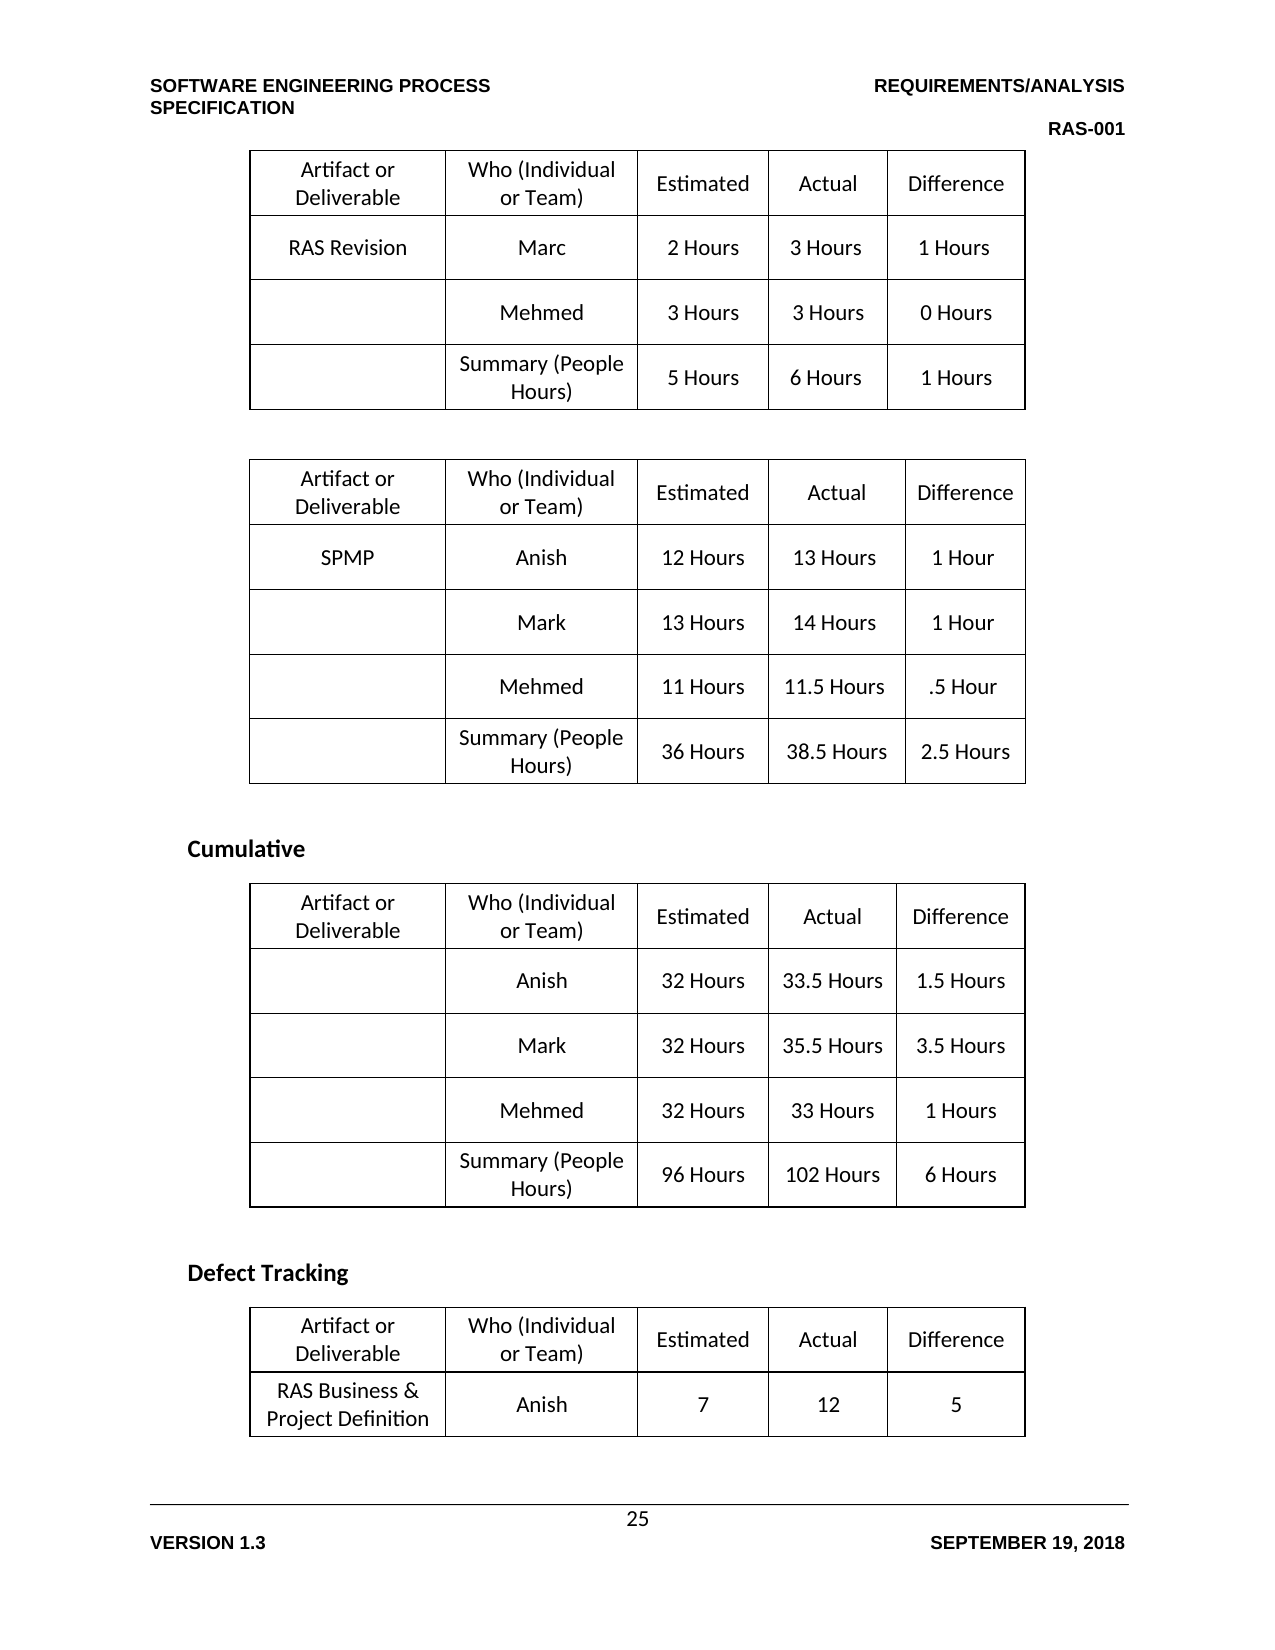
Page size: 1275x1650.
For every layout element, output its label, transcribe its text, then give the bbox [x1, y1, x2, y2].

text Cumulative [187, 833, 1125, 864]
table_cell 1 Hour [906, 590, 1025, 653]
table_cell [251, 345, 445, 409]
table_cell 1 Hours [888, 216, 1024, 279]
table_cell 11.5 Hours [769, 655, 905, 718]
text Defect Tracking [187, 1257, 1125, 1288]
table_cell 33 Hours [769, 1078, 896, 1142]
table_header Artifact or Deliverable [251, 1308, 445, 1371]
table_header Actual [769, 460, 905, 524]
table_cell 102 Hours [769, 1143, 896, 1206]
table_header Estimated [638, 1308, 768, 1371]
table_header Actual [769, 884, 896, 948]
table_cell 1 Hour [906, 525, 1025, 589]
table_cell Summary (People Hours) [446, 719, 637, 783]
table_cell RAS Business & Project Definition [251, 1373, 445, 1436]
table_cell 3.5 Hours [897, 1014, 1024, 1077]
table_cell 38.5 Hours [769, 719, 905, 783]
table_cell [251, 1014, 445, 1077]
table_cell Anish [446, 1373, 637, 1436]
table_header Artifact or Deliverable [251, 884, 445, 948]
table_cell Anish [446, 525, 637, 589]
table_cell [250, 719, 445, 783]
table_header Artifact or Deliverable [250, 460, 445, 524]
table_cell Mehmed [446, 1078, 637, 1142]
table_cell 2.5 Hours [906, 719, 1025, 783]
table_cell Summary (People Hours) [446, 1143, 637, 1206]
table_cell 12 [769, 1373, 887, 1436]
table_cell Summary (People Hours) [446, 345, 637, 409]
table_header Artifact or Deliverable [251, 151, 445, 215]
table_cell Marc [446, 216, 637, 279]
table_cell [250, 590, 445, 653]
table_header Estimated [638, 151, 768, 215]
table_cell SPMP [250, 525, 445, 589]
table_cell 32 Hours [638, 949, 768, 1012]
table_cell Mark [446, 590, 637, 653]
table_header Who (Individual or Team) [446, 460, 637, 524]
table_header Who (Individual or Team) [446, 884, 637, 948]
table_cell [250, 655, 445, 718]
table_header Difference [888, 151, 1024, 215]
table_cell [251, 1078, 445, 1142]
table_header Difference [897, 884, 1024, 948]
table_cell 32 Hours [638, 1078, 768, 1142]
table_header Estimated [638, 884, 768, 948]
table_cell 5 Hours [638, 345, 768, 409]
table_header Difference [906, 460, 1025, 524]
table_cell 5 [888, 1373, 1024, 1436]
table_cell 13 Hours [769, 525, 905, 589]
table_header Actual [769, 151, 887, 215]
table_cell 11 Hours [638, 655, 768, 718]
table_cell 1.5 Hours [897, 949, 1024, 1012]
table_cell 36 Hours [638, 719, 768, 783]
table_cell 1 Hours [888, 345, 1024, 409]
table_cell 3 Hours [769, 280, 887, 344]
table_cell [251, 1143, 445, 1206]
table_cell 2 Hours [638, 216, 768, 279]
table_cell 6 Hours [897, 1143, 1024, 1206]
table_cell 33.5 Hours [769, 949, 896, 1012]
table_header Difference [888, 1308, 1024, 1371]
table_cell 14 Hours [769, 590, 905, 653]
table_cell Mehmed [446, 655, 637, 718]
table_cell 6 Hours [769, 345, 887, 409]
table_cell 12 Hours [638, 525, 768, 589]
table_cell [251, 280, 445, 344]
table_cell 1 Hours [897, 1078, 1024, 1142]
table_header Estimated [638, 460, 768, 524]
table_cell 32 Hours [638, 1014, 768, 1077]
table_header Actual [769, 1308, 887, 1371]
table_cell Mark [446, 1014, 637, 1077]
table_cell [251, 949, 445, 1012]
table_cell .5 Hour [906, 655, 1025, 718]
table_cell Mehmed [446, 280, 637, 344]
table_cell 3 Hours [638, 280, 768, 344]
table_cell 7 [638, 1373, 768, 1436]
table_cell RAS Revision [251, 216, 445, 279]
table_cell Anish [446, 949, 637, 1012]
table_cell 35.5 Hours [769, 1014, 896, 1077]
table_cell 3 Hours [769, 216, 887, 279]
table_cell 96 Hours [638, 1143, 768, 1206]
table_header Who (Individual or Team) [446, 151, 637, 215]
table_header Who (Individual or Team) [446, 1308, 637, 1371]
table_cell 13 Hours [638, 590, 768, 653]
table_cell 0 Hours [888, 280, 1024, 344]
